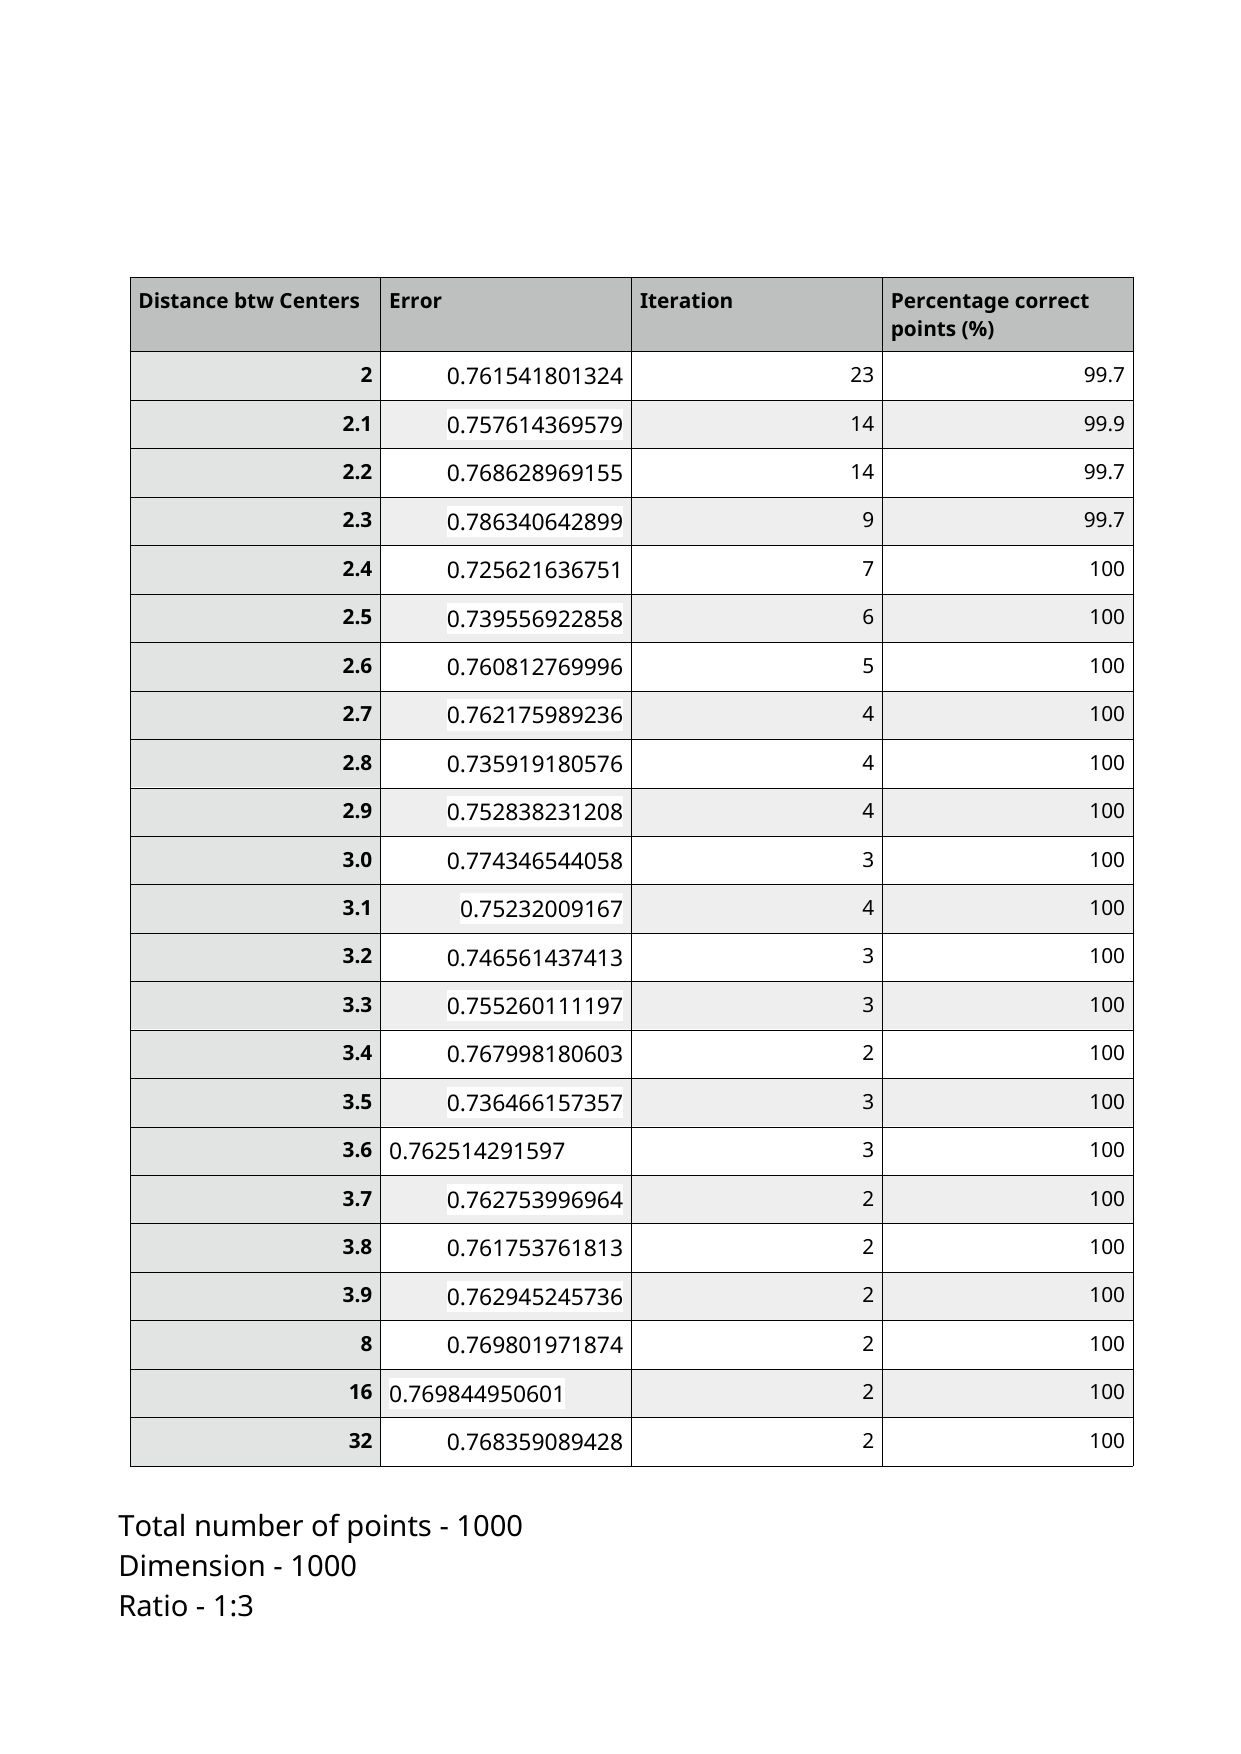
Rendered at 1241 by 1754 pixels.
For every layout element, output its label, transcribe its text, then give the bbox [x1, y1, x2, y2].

table_cell 0.755260111197 [381, 982, 631, 1029]
table_cell 2 [131, 352, 380, 400]
table_cell 100 [883, 789, 1133, 836]
table_cell 7 [632, 546, 882, 594]
text Total number of points - 1000 [118, 1466, 1122, 1545]
table_cell 100 [883, 1370, 1133, 1417]
table_cell 0.735919180576 [381, 740, 631, 787]
table_cell 2.4 [131, 546, 380, 594]
table_cell 3 [632, 837, 882, 884]
table_cell 0.736466157357 [381, 1079, 631, 1126]
table_cell 100 [883, 837, 1133, 884]
table_cell 0.757614369579 [381, 401, 631, 448]
table_cell 4 [632, 885, 882, 933]
table_cell 3.8 [131, 1224, 380, 1272]
table_cell 8 [131, 1321, 380, 1369]
table_cell 0.761753761813 [381, 1224, 631, 1272]
table_cell 3.7 [131, 1176, 380, 1223]
table_cell 3 [632, 1128, 882, 1175]
table_cell 3.5 [131, 1079, 380, 1126]
table_cell 0.752838231208 [381, 789, 631, 836]
table_cell 3 [632, 1079, 882, 1126]
text Dimension - 1000 [118, 1545, 1122, 1585]
table_cell 0.769844950601 [381, 1370, 631, 1417]
table_cell 0.762945245736 [381, 1273, 631, 1320]
table_cell 5 [632, 643, 882, 691]
table_cell 32 [131, 1418, 380, 1466]
table_cell 2 [632, 1273, 882, 1320]
table_cell 100 [883, 740, 1133, 787]
table_cell 0.769801971874 [381, 1321, 631, 1369]
table_cell 2.6 [131, 643, 380, 691]
table_cell 2.3 [131, 498, 380, 545]
table_header Iteration [632, 278, 882, 351]
table_cell 2.1 [131, 401, 380, 448]
table_cell 3 [632, 982, 882, 1029]
table_cell 2 [632, 1418, 882, 1466]
table_cell 3.6 [131, 1128, 380, 1175]
table_cell 100 [883, 1273, 1133, 1320]
table_cell 100 [883, 1418, 1133, 1466]
table_cell 4 [632, 740, 882, 787]
table_cell 0.768628969155 [381, 449, 631, 497]
table_cell 6 [632, 595, 882, 642]
table_cell 2.9 [131, 789, 380, 836]
table_cell 14 [632, 449, 882, 497]
table_cell 2 [632, 1224, 882, 1272]
table_cell 100 [883, 934, 1133, 981]
table_cell 0.768359089428 [381, 1418, 631, 1466]
table_header Error [381, 278, 631, 351]
table_cell 0.774346544058 [381, 837, 631, 884]
table_cell 100 [883, 1079, 1133, 1126]
table_cell 99.7 [883, 498, 1133, 545]
table_cell 0.762753996964 [381, 1176, 631, 1223]
table_cell 100 [883, 885, 1133, 933]
table_cell 99.7 [883, 449, 1133, 497]
table_cell 4 [632, 789, 882, 836]
table_cell 100 [883, 1128, 1133, 1175]
table_cell 0.725621636751 [381, 546, 631, 594]
table_cell 3.0 [131, 837, 380, 884]
table_cell 2.7 [131, 692, 380, 739]
table_header Percentage correct points (%) [883, 278, 1133, 351]
table_cell 99.7 [883, 352, 1133, 400]
table_cell 2.2 [131, 449, 380, 497]
table_cell 0.75232009167 [381, 885, 631, 933]
table_cell 100 [883, 546, 1133, 594]
table_cell 100 [883, 982, 1133, 1029]
table_cell 4 [632, 692, 882, 739]
table_cell 9 [632, 498, 882, 545]
table_cell 2.8 [131, 740, 380, 787]
table_cell 0.761541801324 [381, 352, 631, 400]
table_cell 3.9 [131, 1273, 380, 1320]
table_cell 100 [883, 1321, 1133, 1369]
table_cell 16 [131, 1370, 380, 1417]
table_cell 2.5 [131, 595, 380, 642]
table_cell 0.767998180603 [381, 1031, 631, 1078]
table_cell 100 [883, 1224, 1133, 1272]
table_cell 23 [632, 352, 882, 400]
table_cell 0.760812769996 [381, 643, 631, 691]
table_header Distance btw Centers [131, 278, 380, 351]
table_cell 100 [883, 1176, 1133, 1223]
text Ratio - 1:3 [118, 1585, 1122, 1625]
table_cell 0.786340642899 [381, 498, 631, 545]
table_cell 3.2 [131, 934, 380, 981]
table_cell 0.746561437413 [381, 934, 631, 981]
table_cell 3.3 [131, 982, 380, 1029]
table_cell 99.9 [883, 401, 1133, 448]
table_cell 0.762175989236 [381, 692, 631, 739]
table_cell 0.739556922858 [381, 595, 631, 642]
table_cell 0.762514291597 [381, 1128, 631, 1175]
table_cell 100 [883, 595, 1133, 642]
table_cell 2 [632, 1031, 882, 1078]
table_cell 2 [632, 1176, 882, 1223]
table_cell 14 [632, 401, 882, 448]
table_cell 2 [632, 1370, 882, 1417]
table_cell 100 [883, 643, 1133, 691]
table_cell 3.1 [131, 885, 380, 933]
table_cell 100 [883, 1031, 1133, 1078]
table_cell 100 [883, 692, 1133, 739]
table_cell 3.4 [131, 1031, 380, 1078]
table_cell 2 [632, 1321, 882, 1369]
table_cell 3 [632, 934, 882, 981]
